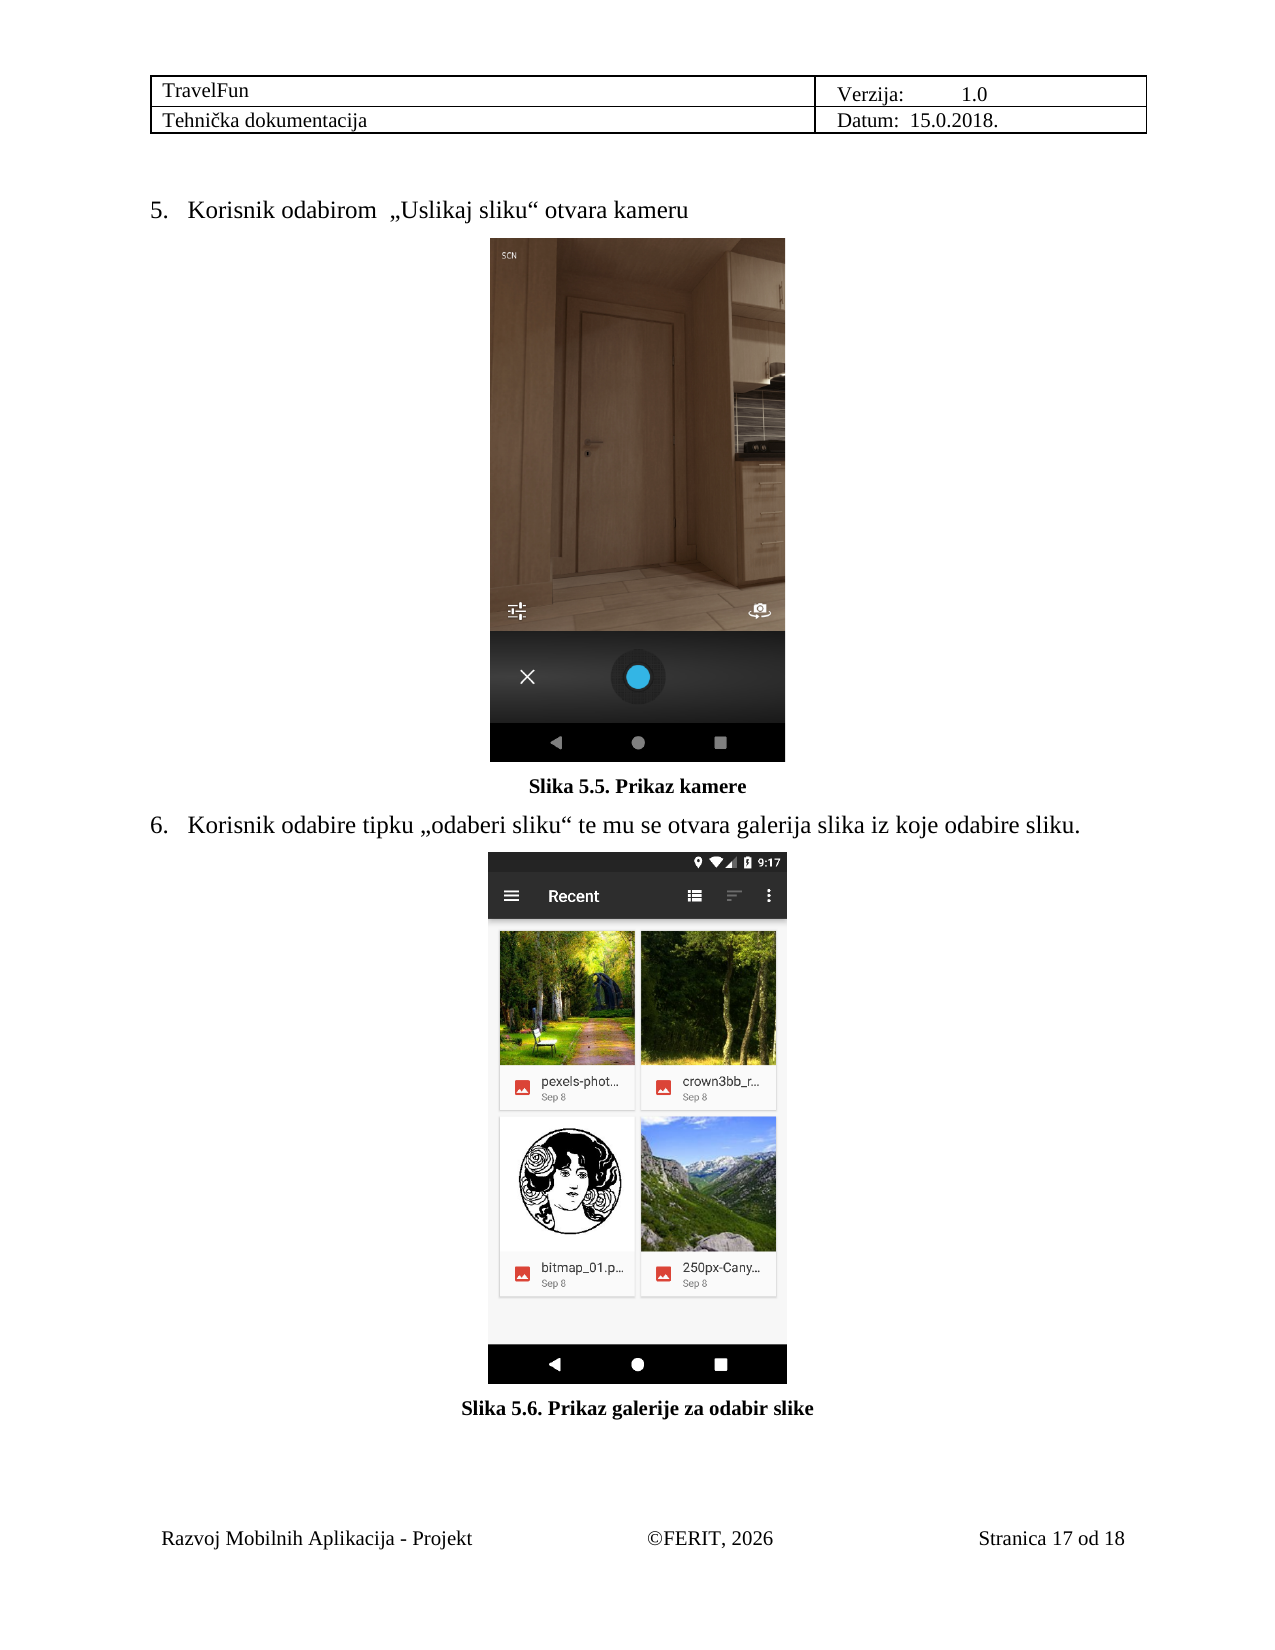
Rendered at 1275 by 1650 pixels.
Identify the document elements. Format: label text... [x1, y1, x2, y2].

text Slika 5.5. Prikaz kamere [150, 774, 1125, 798]
picture [488, 852, 787, 1384]
text Slika 5.6. Prikaz galerije za odabir slike [150, 1396, 1125, 1419]
list Korisnik odabire tipku „odaberi sliku“ te mu se otvara galerija slika iz koje odabire sliku. [150, 810, 1125, 838]
list Korisnik odabirom „Uslikaj sliku“ otvara kameru [150, 195, 1125, 224]
picture [490, 238, 786, 762]
